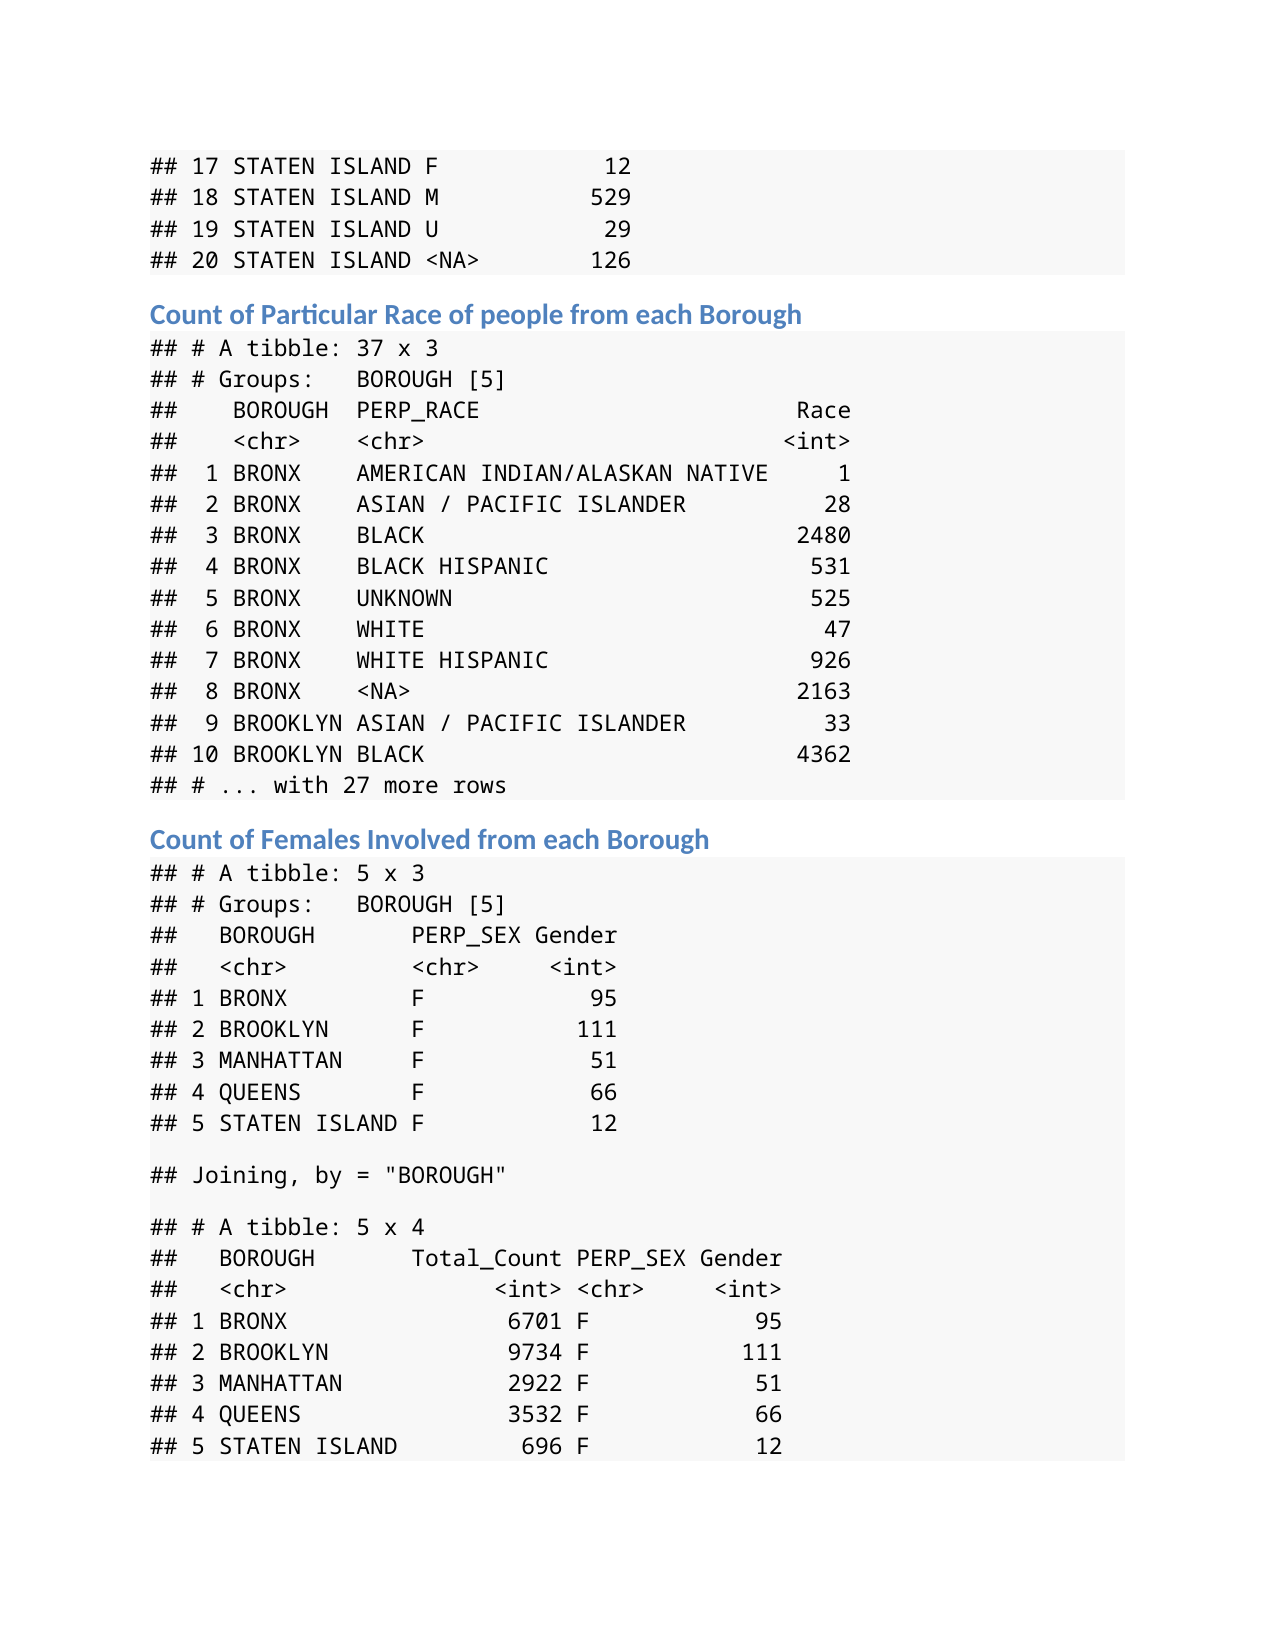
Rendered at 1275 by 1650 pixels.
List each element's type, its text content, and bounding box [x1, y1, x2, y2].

text ## # A tibble: 37 x 3 ## # Groups: BOROUGH [5] ## BOROUGH PERP_RACE Race ## <chr> <chr> <int> ## 1 BRONX AMERICAN INDIAN/ALASKAN NATIVE 1 ## 2 BRONX ASIAN / PACIFIC ISLANDER 28 ## 3 BRONX BLACK 2480 ## 4 BRONX BLACK HISPANIC 531 ## 5 BRONX UNKNOWN 525 ## 6 BRONX WHITE 47 ## 7 BRONX WHITE HISPANIC 926 ## 8 BRONX <NA> 2163 ## 9 BROOKLYN ASIAN / PACIFIC ISLANDER 33 ## 10 BROOKLYN BLACK 4362 ## # ... with 27 more rows [150, 331, 1125, 800]
text ## Joining, by = "BOROUGH" [150, 1159, 1125, 1190]
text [150, 150, 1125, 275]
subtitle Count of Particular Race of people from each Borough [150, 296, 1125, 331]
text ## # A tibble: 5 x 4 ## BOROUGH Total_Count PERP_SEX Gender ## <chr> <int> <chr> <int> ## 1 BRONX 6701 F 95 ## 2 BROOKLYN 9734 F 111 ## 3 MANHATTAN 2922 F 51 ## 4 QUEENS 3532 F 66 ## 5 STATEN ISLAND 696 F 12 [150, 1211, 1125, 1461]
subtitle Count of Females Involved from each Borough [150, 821, 1125, 857]
text ## # A tibble: 5 x 3 ## # Groups: BOROUGH [5] ## BOROUGH PERP_SEX Gender ## <chr> <chr> <int> ## 1 BRONX F 95 ## 2 BROOKLYN F 111 ## 3 MANHATTAN F 51 ## 4 QUEENS F 66 ## 5 STATEN ISLAND F 12 [150, 857, 1125, 1138]
